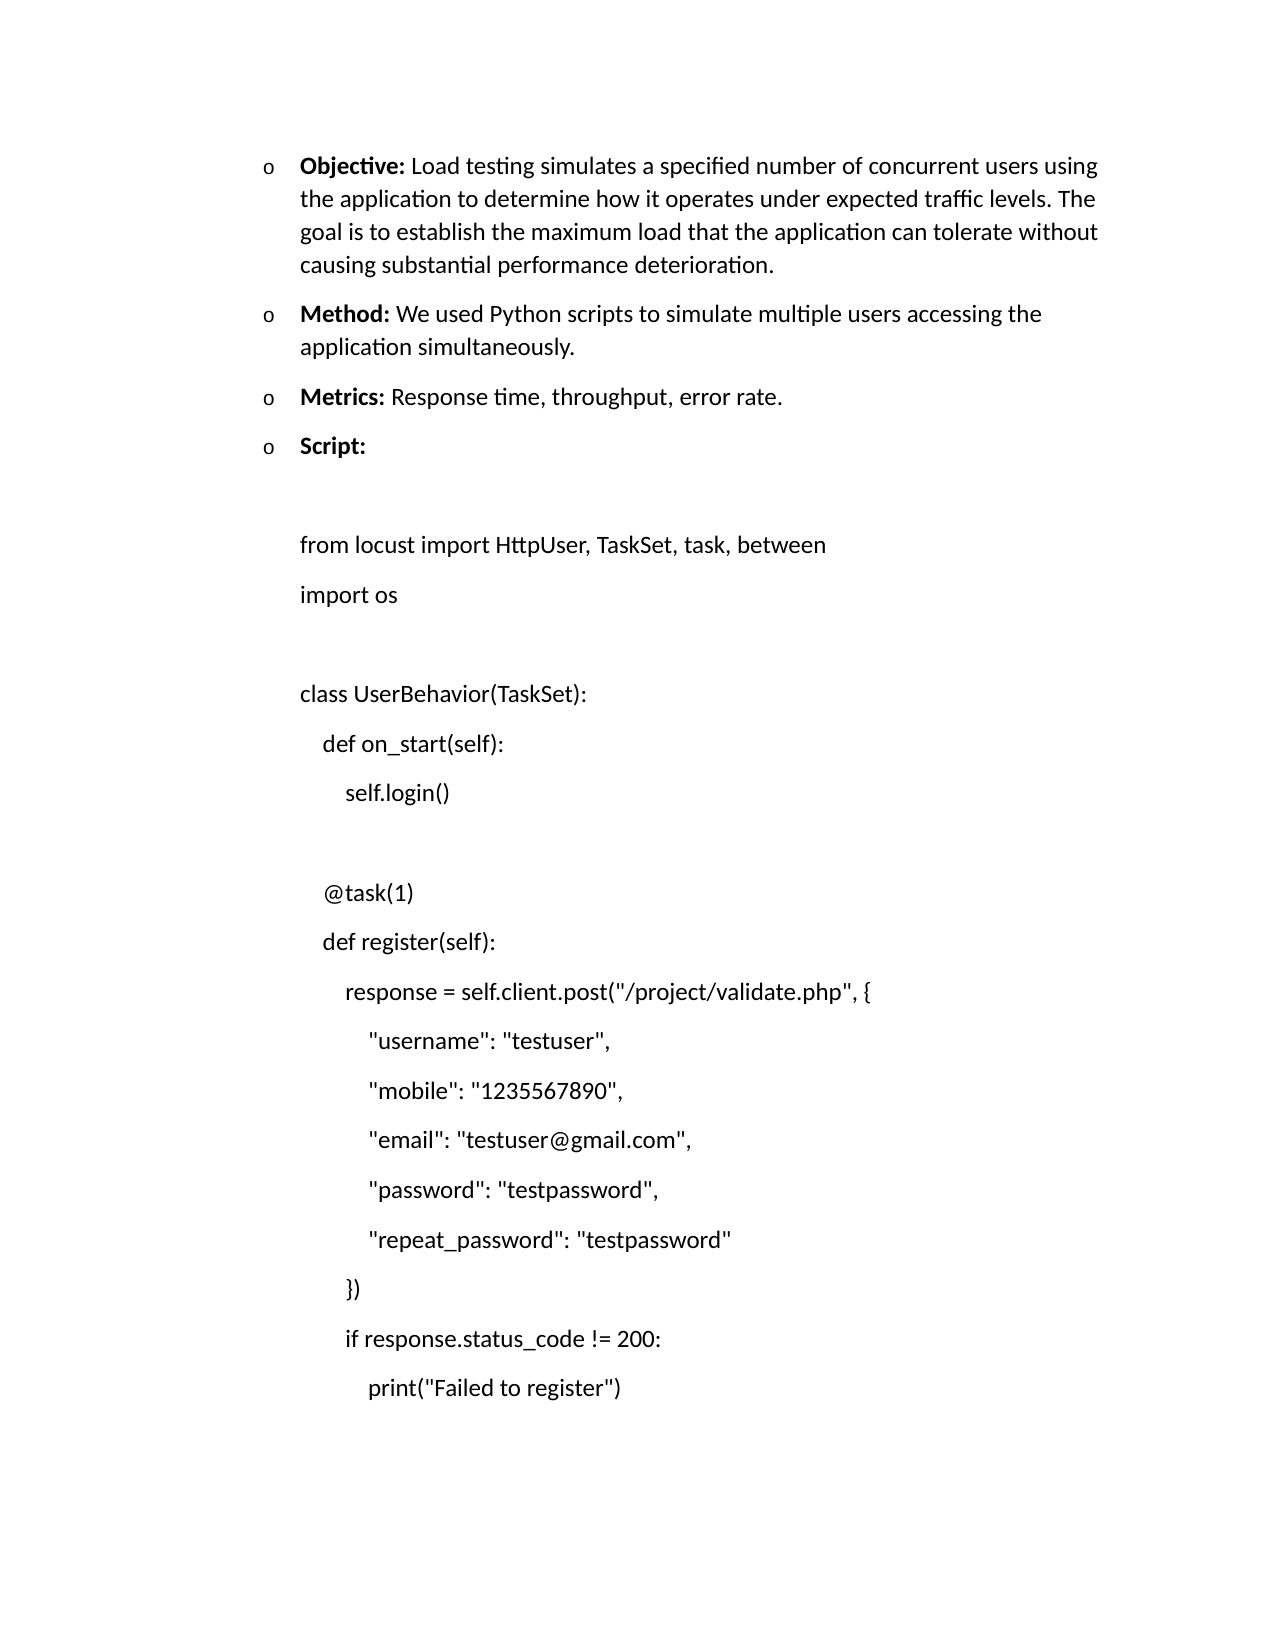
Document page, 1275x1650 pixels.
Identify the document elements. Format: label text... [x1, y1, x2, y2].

text class UserBehavior(TaskSet): [300, 678, 1125, 709]
list Script: [262, 430, 1125, 461]
text response = self.client.post("/project/validate.php", { [300, 976, 1125, 1006]
text "password": "testpassword", [300, 1174, 1125, 1205]
text "email": "testuser@gmail.com", [300, 1124, 1125, 1155]
list Objective: Load testing simulates a specified number of concurrent users using the application to determine how it operates under expected traffic levels. The goal is to establish the maximum load that the application can tolerate without causing substantial performance deterioration. [262, 150, 1125, 279]
text self.login() [300, 777, 1125, 808]
list Method: We used Python scripts to simulate multiple users accessing the application simultaneously. [262, 298, 1125, 362]
list Metrics: Response time, throughput, error rate. [262, 381, 1125, 411]
text import os [300, 579, 1125, 610]
text @task(1) [300, 877, 1125, 907]
text if response.status_code != 200: [300, 1323, 1125, 1353]
text "mobile": "1235567890", [300, 1075, 1125, 1106]
text }) [300, 1273, 1125, 1304]
text def register(self): [300, 926, 1125, 957]
text "repeat_password": "testpassword" [300, 1224, 1125, 1254]
text def on_start(self): [300, 728, 1125, 758]
text "username": "testuser", [300, 1025, 1125, 1056]
text print("Failed to register") [300, 1372, 1125, 1403]
text from locust import HttpUser, TaskSet, task, between [300, 529, 1125, 560]
